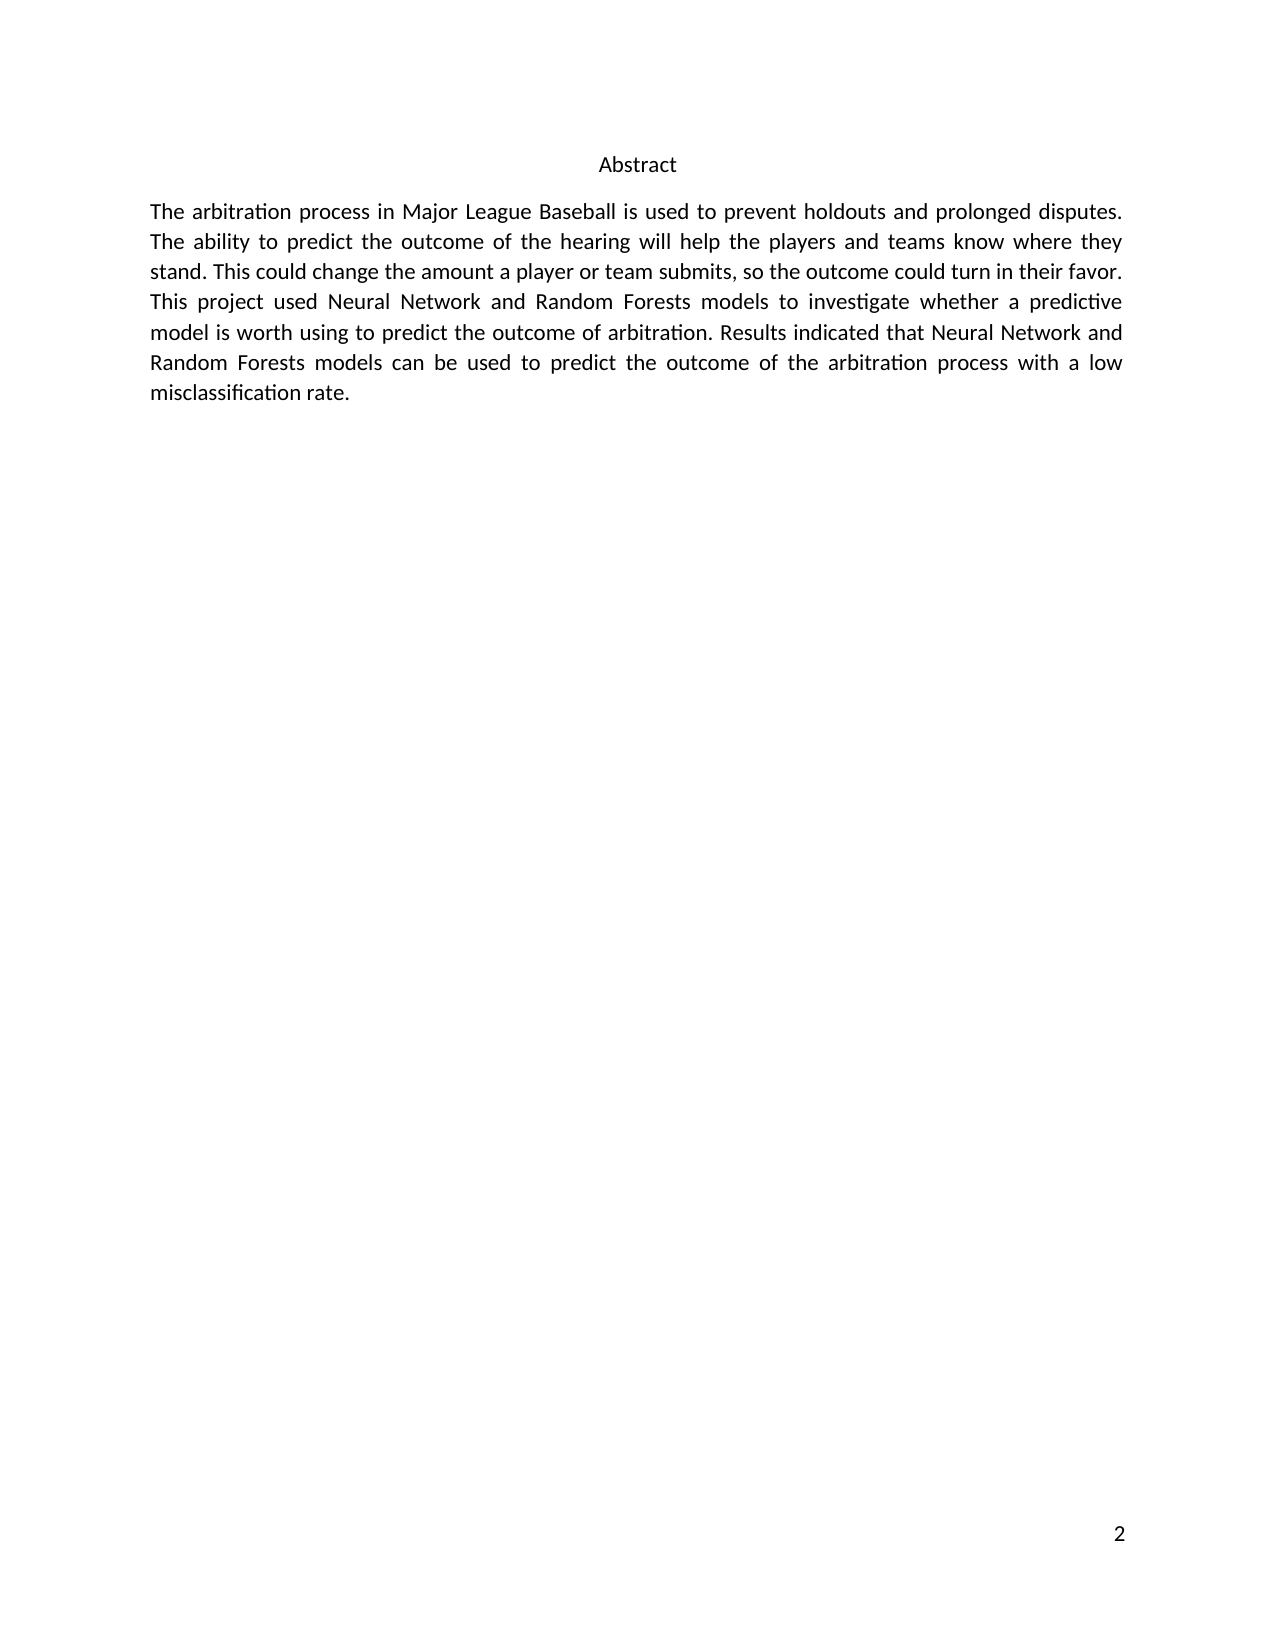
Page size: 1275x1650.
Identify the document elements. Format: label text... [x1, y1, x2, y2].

text Abstract [150, 150, 1125, 178]
